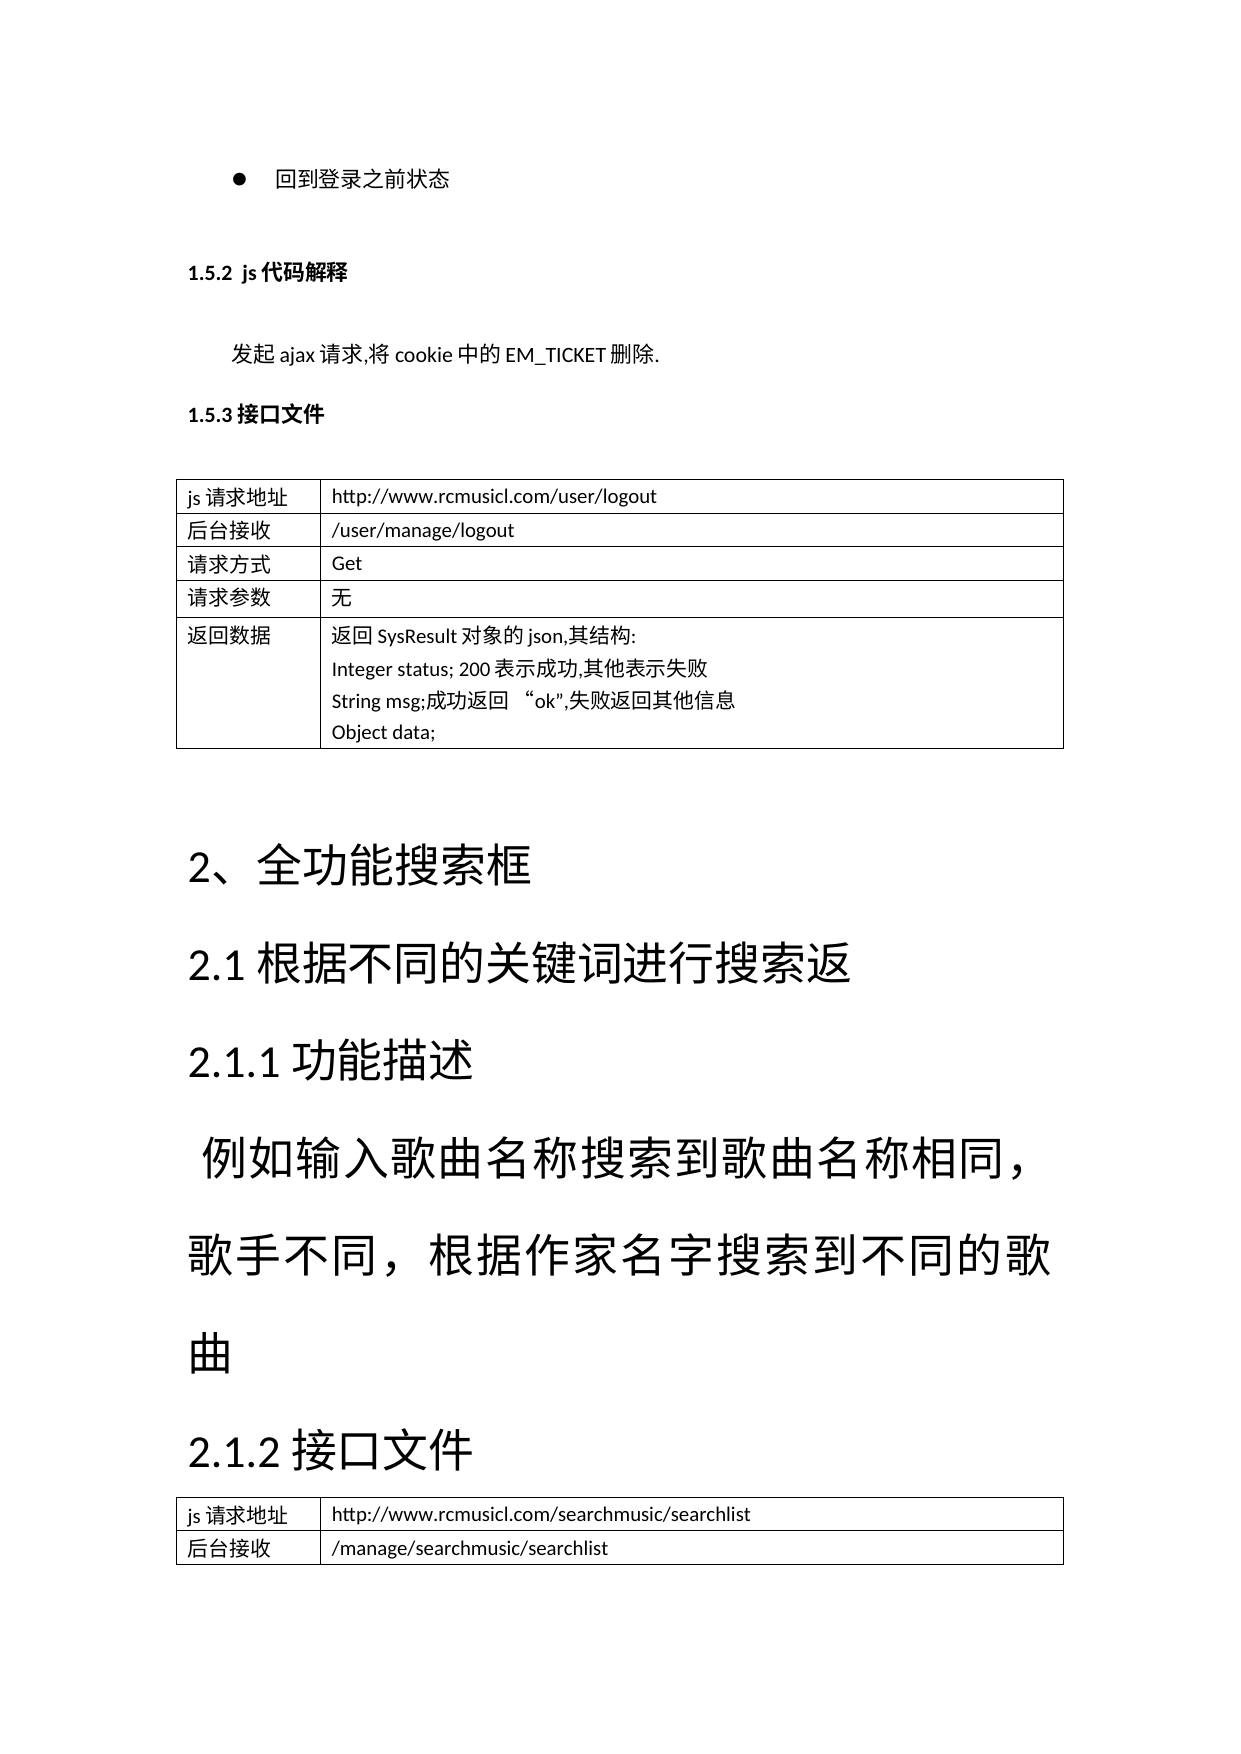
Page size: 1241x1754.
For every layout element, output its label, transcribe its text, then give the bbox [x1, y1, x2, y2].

table_cell 返回SysResult对象的json,其结构: Integer status; 200表示成功,其他表示失败 String msg;成功返回 “ok”,失败返回其他信息 Object data; [321, 618, 1063, 748]
table_cell 请求参数 [177, 581, 320, 617]
table_cell 后台接收 [177, 514, 320, 546]
list 全功能搜索框 [187, 814, 1053, 912]
table_cell /user/manage/logout [321, 514, 1063, 546]
subtitle 1.5.3 接口文件 [187, 396, 1053, 429]
table_header js请求地址 [177, 480, 320, 512]
text 2.1.1 功能描述 [187, 1009, 1053, 1107]
text 发起ajax请求,将cookie中的EM_TICKET删除. [187, 337, 1053, 369]
table_header http://www.rcmusicl.com/user/logout [321, 480, 1063, 512]
text 2.1.2 接口文件 [187, 1399, 1053, 1497]
table_header js请求地址 [177, 1498, 320, 1530]
table_cell 请求方式 [177, 547, 320, 579]
table_header http://www.rcmusicl.com/searchmusic/searchlist [321, 1498, 1063, 1530]
subtitle 1.5.2 js代码解释 [187, 254, 1053, 287]
table_cell 返回数据 [177, 618, 320, 748]
table_cell 无 [321, 581, 1063, 617]
text 2.1 根据不同的关键词进行搜索返 [187, 912, 1053, 1009]
table_cell Get [321, 547, 1063, 579]
text 例如输入歌曲名称搜索到歌曲名称相同，歌手不同，根据作家名字搜索到不同的歌曲 [187, 1107, 1053, 1399]
table_cell /manage/searchmusic/searchlist [321, 1531, 1063, 1564]
list 回到登录之前状态 [231, 162, 1053, 194]
table_cell 后台接收 [177, 1531, 320, 1564]
